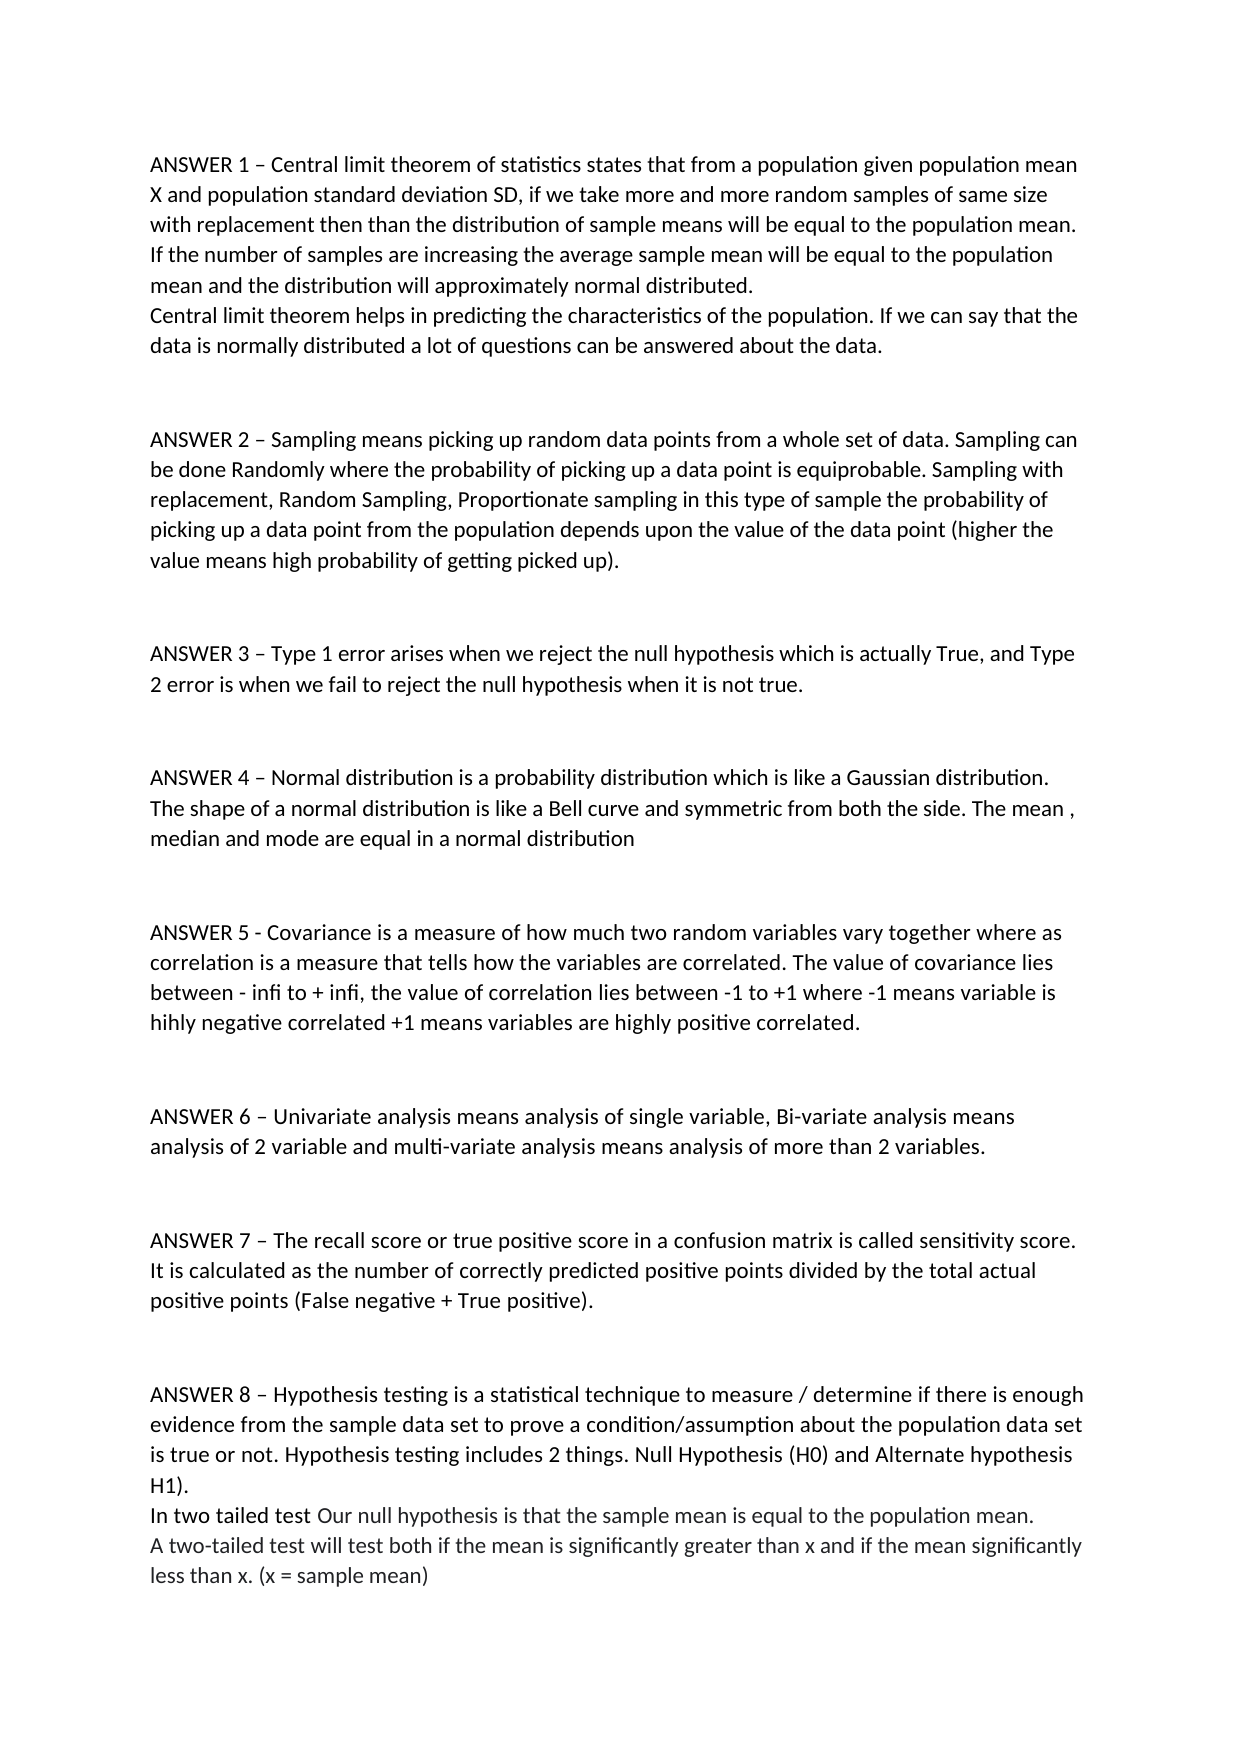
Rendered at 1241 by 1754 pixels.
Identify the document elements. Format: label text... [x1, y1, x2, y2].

text ANSWER 3 – Type 1 error arises when we reject the null hypothesis which is actually True, and Type 2 error is when we fail to reject the null hypothesis when it is not true. [150, 639, 1090, 698]
text ANSWER 8 – Hypothesis testing is a statistical technique to measure / determine if there is enough evidence from the sample data set to prove a condition/assumption about the population data set is true or not. Hypothesis testing includes 2 things. Null Hypothesis (H0) and Alternate hypothesis H1). In two tailed test Our null hypothesis is that the sample mean is equal to the population mean. A two-tailed test will test both if the mean is significantly greater than x and if the mean significantly less than x. (x = sample mean) [150, 1380, 1090, 1589]
text ANSWER 5 - Covariance is a measure of how much two random variables vary together where as correlation is a measure that tells how the variables are correlated. The value of covariance lies between - infi to + infi, the value of correlation lies between -1 to +1 where -1 means variable is hihly negative correlated +1 means variables are highly positive correlated. [150, 918, 1090, 1036]
text ANSWER 7 – The recall score or true positive score in a confusion matrix is called sensitivity score. It is calculated as the number of correctly predicted positive points divided by the total actual positive points (False negative + True positive). [150, 1226, 1090, 1314]
text ANSWER 4 – Normal distribution is a probability distribution which is like a Gaussian distribution. The shape of a normal distribution is like a Bell curve and symmetric from both the side. The mean , median and mode are equal in a normal distribution [150, 763, 1090, 852]
text ANSWER 6 – Univariate analysis means analysis of single variable, Bi-variate analysis means analysis of 2 variable and multi-variate analysis means analysis of more than 2 variables. [150, 1102, 1090, 1160]
text ANSWER 1 – Central limit theorem of statistics states that from a population given population mean X and population standard deviation SD, if we take more and more random samples of same size with replacement then than the distribution of sample means will be equal to the population mean. If the number of samples are increasing the average sample mean will be equal to the population mean and the distribution will approximately normal distributed. Central limit theorem helps in predicting the characteristics of the population. If we can say that the data is normally distributed a lot of questions can be answered about the data. [150, 150, 1090, 359]
text ANSWER 2 – Sampling means picking up random data points from a whole set of data. Sampling can be done Randomly where the probability of picking up a data point is equiprobable. Sampling with replacement, Random Sampling, Proportionate sampling in this type of sample the probability of picking up a data point from the population depends upon the value of the data point (higher the value means high probability of getting picked up). [150, 425, 1090, 574]
